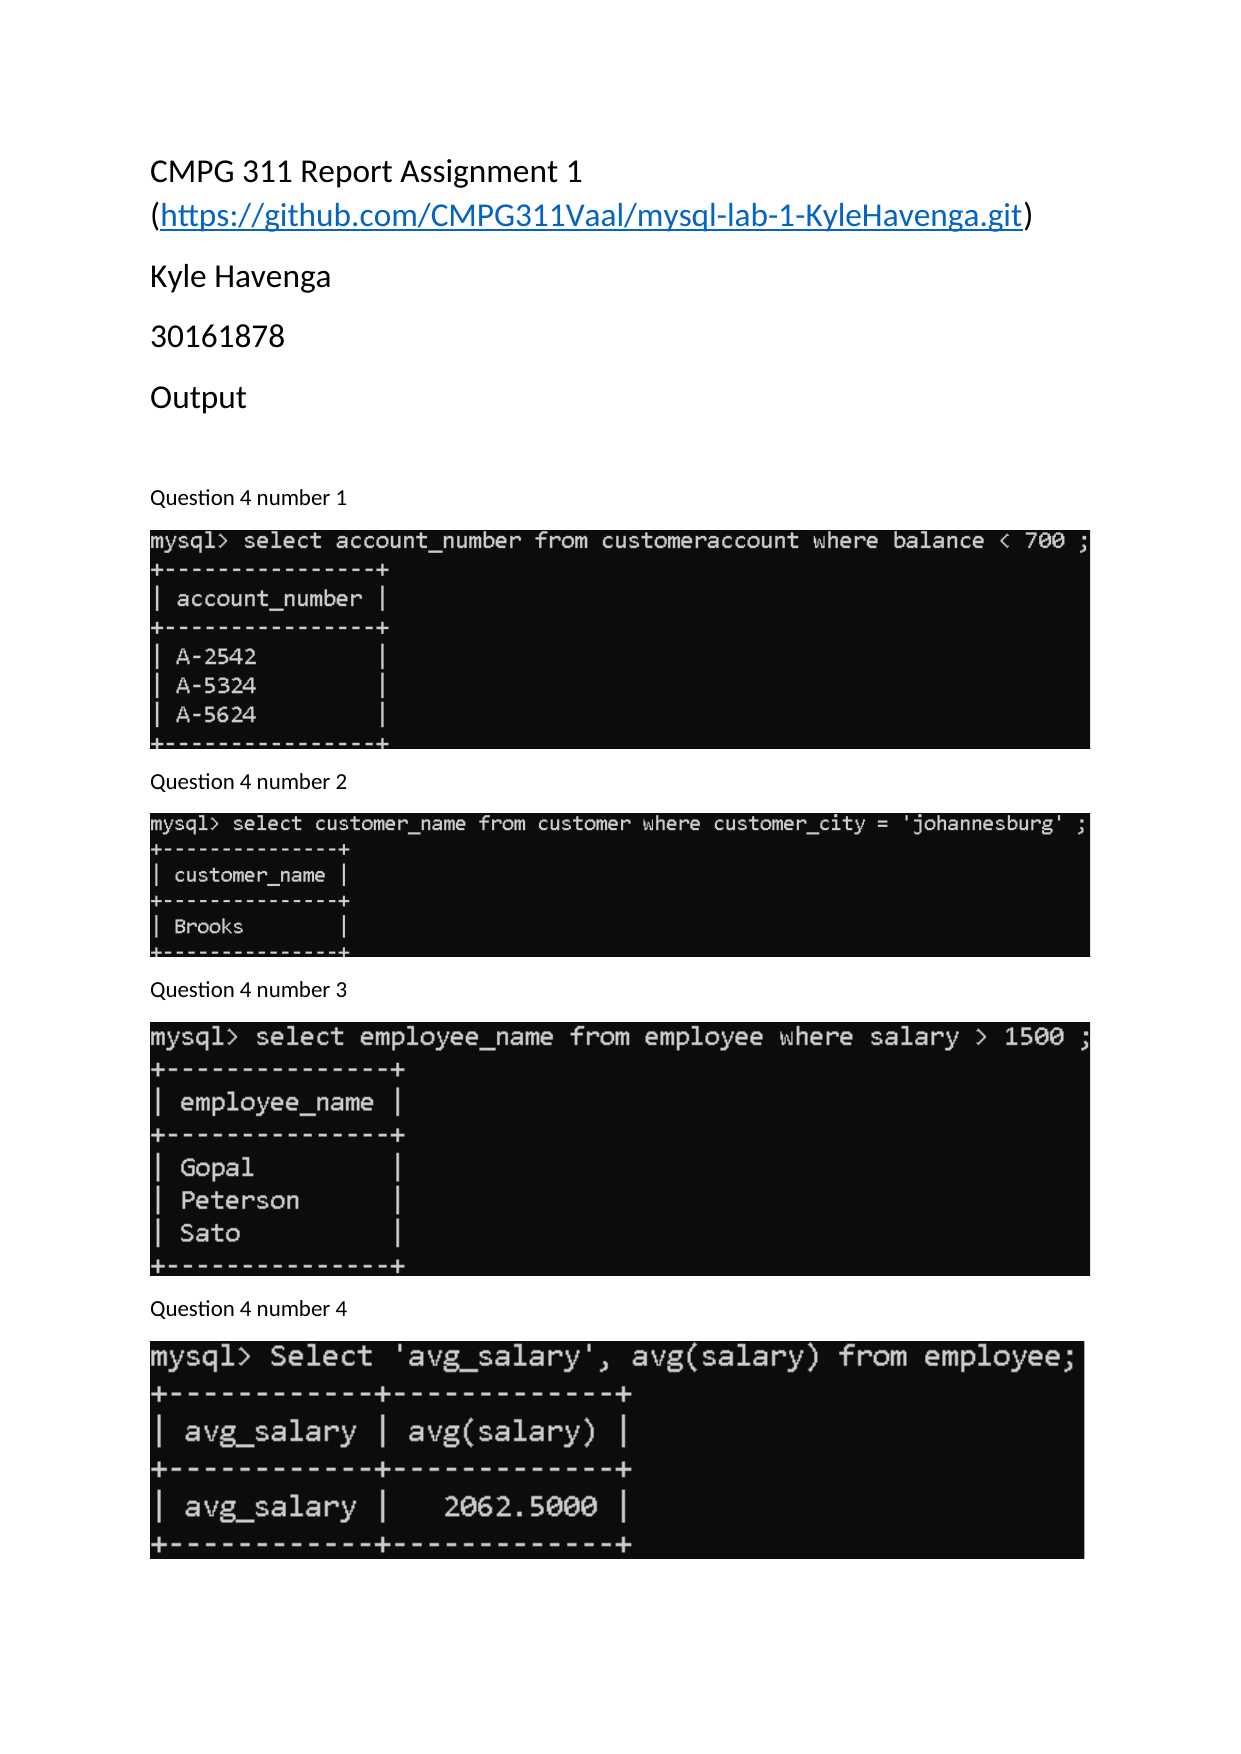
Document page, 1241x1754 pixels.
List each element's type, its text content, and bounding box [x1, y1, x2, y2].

text 30161878 [150, 315, 1090, 356]
text Question 4 number 1 [150, 483, 1090, 511]
picture [150, 1341, 1085, 1559]
picture [150, 530, 1091, 749]
picture [150, 1022, 1091, 1276]
text Kyle Havenga [150, 254, 1090, 295]
text Question 4 number 3 [150, 975, 1090, 1003]
text Output [150, 376, 1090, 417]
text Question 4 number 4 [150, 1294, 1090, 1322]
text Question 4 number 2 [150, 767, 1090, 795]
text CMPG 311 Report Assignment 1 (https://github.com/CMPG311Vaal/mysql-lab-1-KyleHavenga.git) [150, 150, 1090, 235]
picture [150, 813, 1091, 957]
